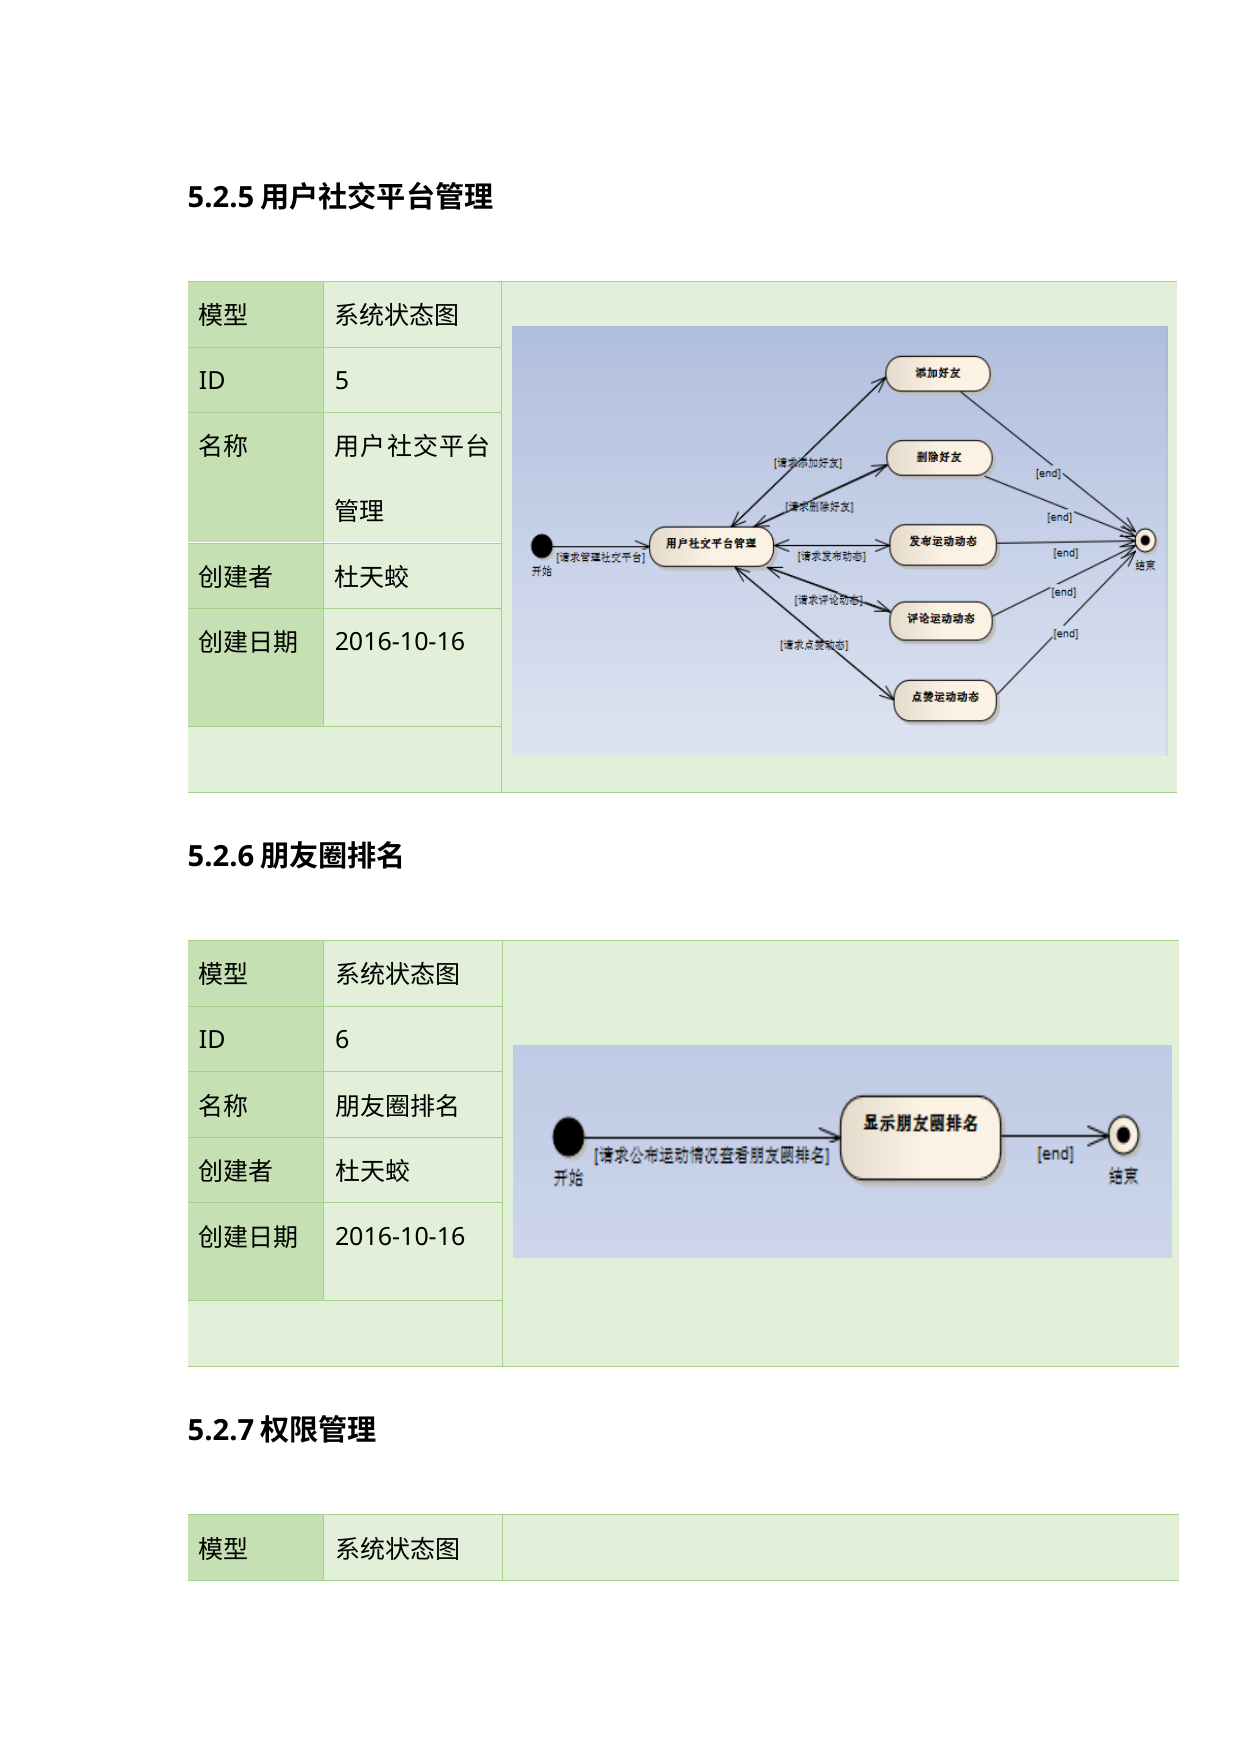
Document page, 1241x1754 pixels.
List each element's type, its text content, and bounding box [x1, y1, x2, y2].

table_cell 名称 [188, 1072, 323, 1137]
picture [513, 1045, 1172, 1258]
table_cell 杜天蛟 [324, 544, 501, 608]
table_cell 名称 [188, 413, 323, 542]
table_cell ID [188, 348, 323, 412]
subtitle 5.2.7权限管理 [187, 1395, 1053, 1460]
table_cell 2016-10-16 [324, 609, 501, 726]
table_header 系统状态图 [324, 282, 501, 346]
table_cell 用户社交平台管理 [324, 413, 501, 542]
table_cell 6 [324, 1007, 502, 1071]
table_header 模型 [188, 1515, 323, 1580]
table_cell 5 [324, 348, 501, 412]
table_header 模型 [188, 941, 323, 1006]
table_header [502, 282, 1177, 792]
table_cell 朋友圈排名 [324, 1072, 502, 1137]
subtitle 5.2.5用户社交平台管理 [187, 162, 1053, 227]
table_header 系统状态图 [324, 1515, 502, 1580]
table_cell 2016-10-16 [324, 1203, 502, 1300]
table_header 系统状态图 [324, 941, 502, 1006]
table_header [503, 1515, 1179, 1580]
table_cell [188, 727, 501, 792]
picture [512, 326, 1168, 756]
table_cell [188, 1301, 502, 1366]
subtitle 5.2.6朋友圈排名 [187, 821, 1053, 886]
table_cell 创建者 [188, 544, 323, 608]
table_cell ID [188, 1007, 323, 1071]
table_header [503, 941, 1179, 1366]
table_cell 创建者 [188, 1138, 323, 1202]
table_header 模型 [188, 282, 323, 346]
table_cell 创建日期 [188, 1203, 323, 1300]
table_cell 杜天蛟 [324, 1138, 502, 1202]
table_cell 创建日期 [188, 609, 323, 726]
